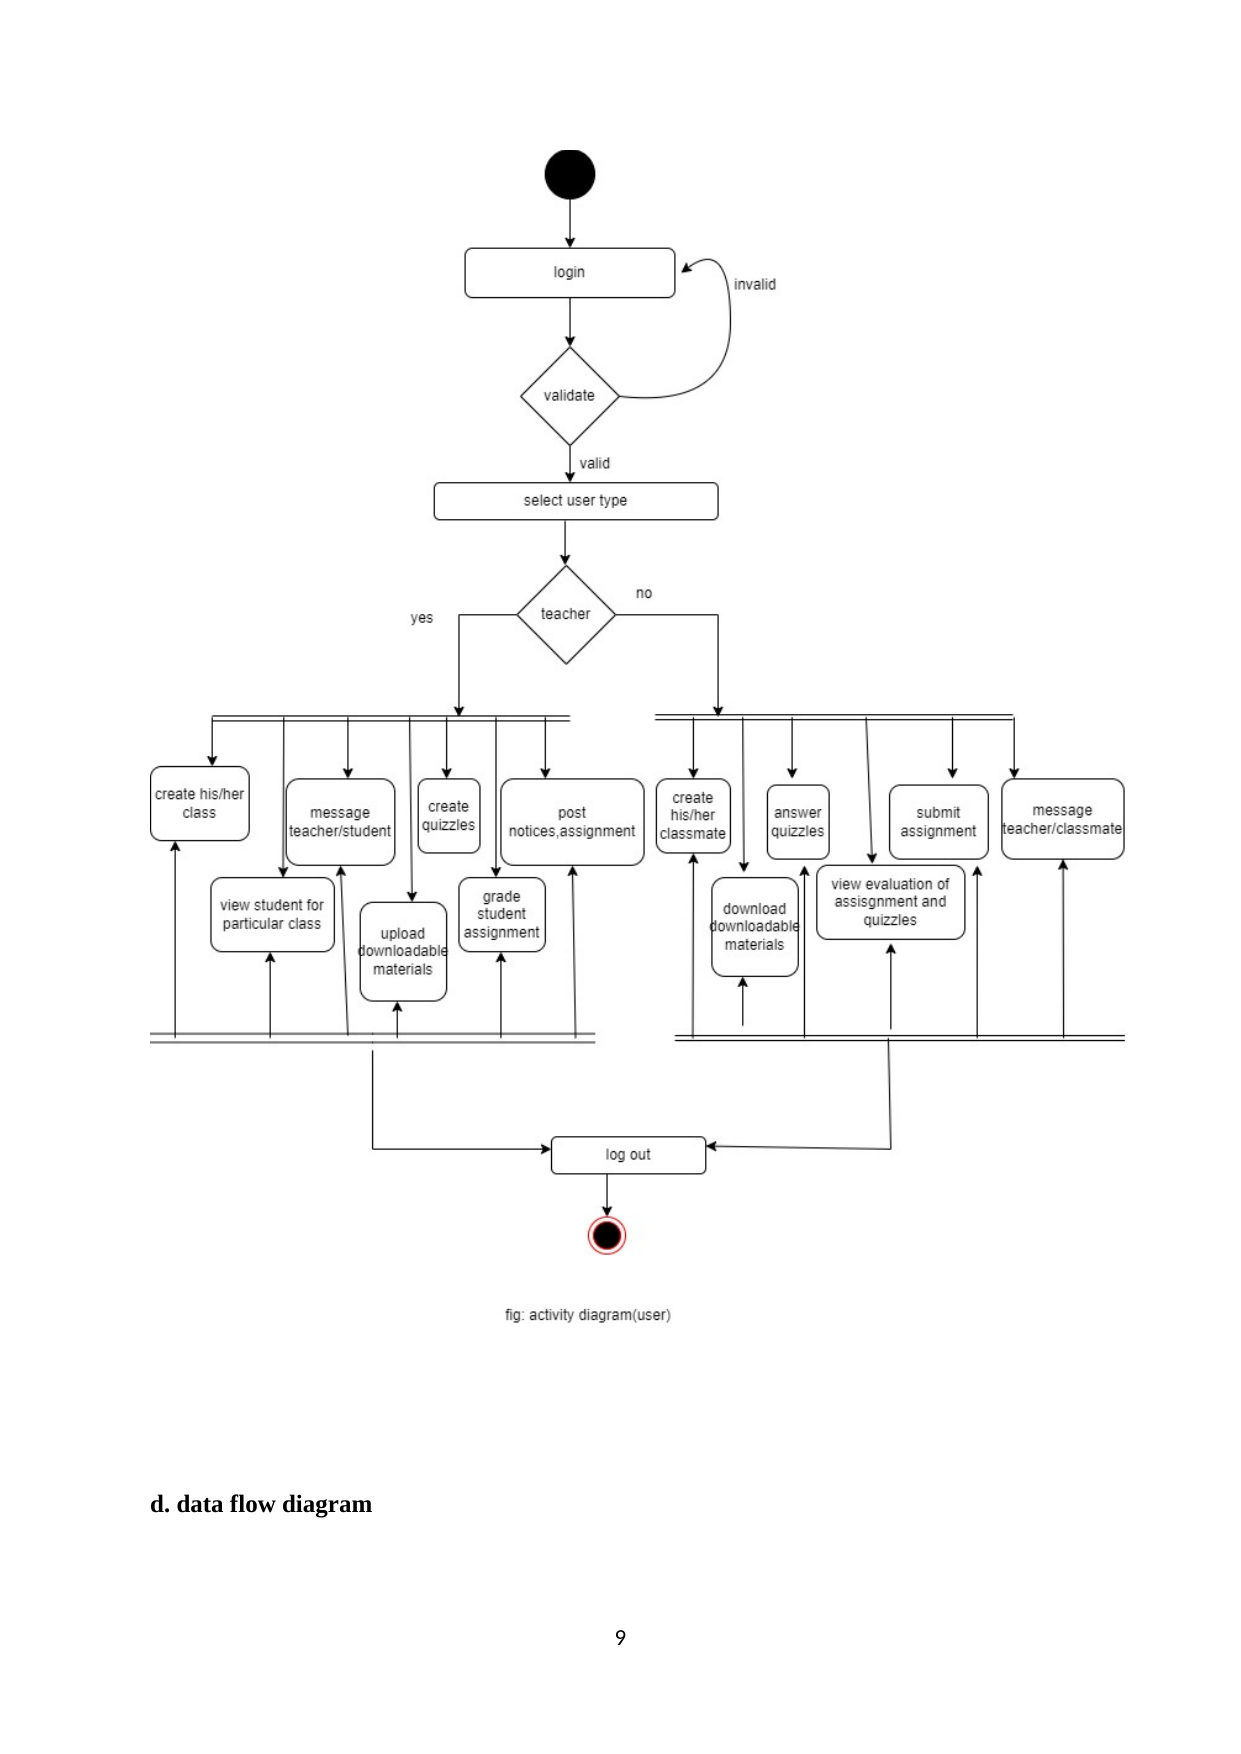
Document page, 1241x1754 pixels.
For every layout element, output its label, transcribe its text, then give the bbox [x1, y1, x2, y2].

text d. data flow diagram [150, 1489, 1090, 1517]
picture [150, 150, 1125, 1335]
